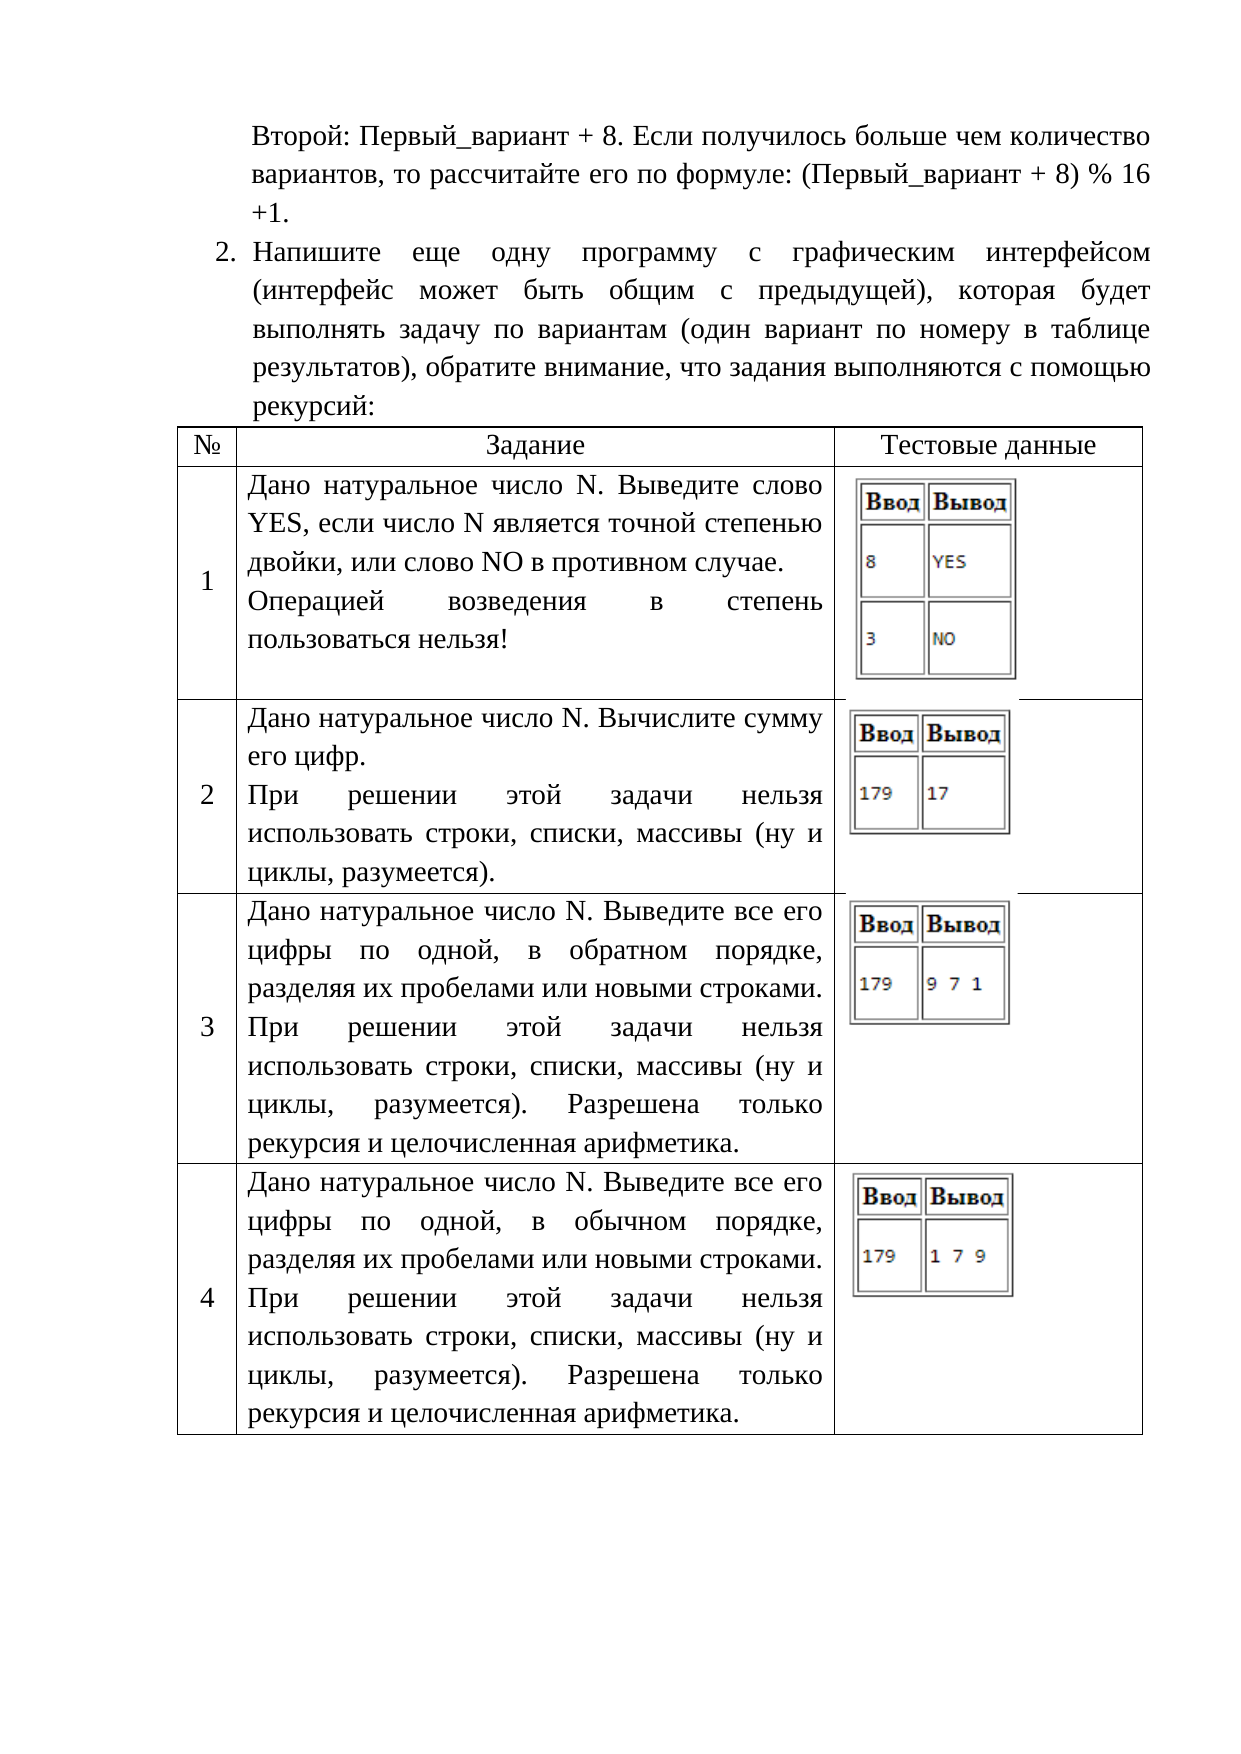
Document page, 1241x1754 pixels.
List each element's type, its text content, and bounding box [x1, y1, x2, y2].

table_cell [835, 467, 1142, 699]
table_cell Дано натуральное число N. Выведите все его цифры по одной, в обычном порядке, разделяя их пробелами или новыми строками. При решении этой задачи нельзя использовать строки, списки, массивы (ну и циклы, разумеется). Разрешена только рекурсия и целочисленная арифметика. [237, 1164, 834, 1434]
table_cell [835, 700, 1142, 892]
table_cell 4 [178, 1164, 236, 1434]
table_cell 2 [178, 700, 236, 892]
table_header Тестовые данные [835, 428, 1142, 466]
table_cell [835, 1164, 1142, 1434]
text Второй: Первый_вариант + 8. Если получилось больше чем количество вариантов, то рассчитайте его по формуле: (Первый_вариант + 8) % 16 +1. [251, 118, 1152, 229]
picture [845, 699, 1020, 841]
picture [845, 1164, 1020, 1305]
table_header Задание [237, 428, 834, 466]
table_cell Дано натуральное число N. Вычислите сумму его цифр. При решении этой задачи нельзя использовать строки, списки, массивы (ну и циклы, разумеется). [237, 700, 834, 892]
table_cell 1 [178, 467, 236, 699]
picture [845, 467, 1037, 694]
table_cell [835, 894, 1142, 1163]
table_cell Дано натуральное число N. Выведите все его цифры по одной, в обратном порядке, разделяя их пробелами или новыми строками. При решении этой задачи нельзя использовать строки, списки, массивы (ну и циклы, разумеется). Разрешена только рекурсия и целочисленная арифметика. [237, 894, 834, 1163]
picture [845, 893, 1018, 1036]
table_cell Дано натуральное число N. Выведите слово YES, если число N является точной степенью двойки, или слово NO в противном случае. Операцией возведения в степень пользоваться нельзя! [237, 467, 834, 699]
table_header № [178, 428, 236, 466]
table_cell 3 [178, 894, 236, 1163]
list Напишите еще одну программу с графическим интерфейсом (интерфейс может быть общим с предыдущей), которая будет выполнять задачу по вариантам (один вариант по номеру в таблице результатов), обратите внимание, что задания выполняются с помощью рекурсий: [215, 234, 1152, 421]
